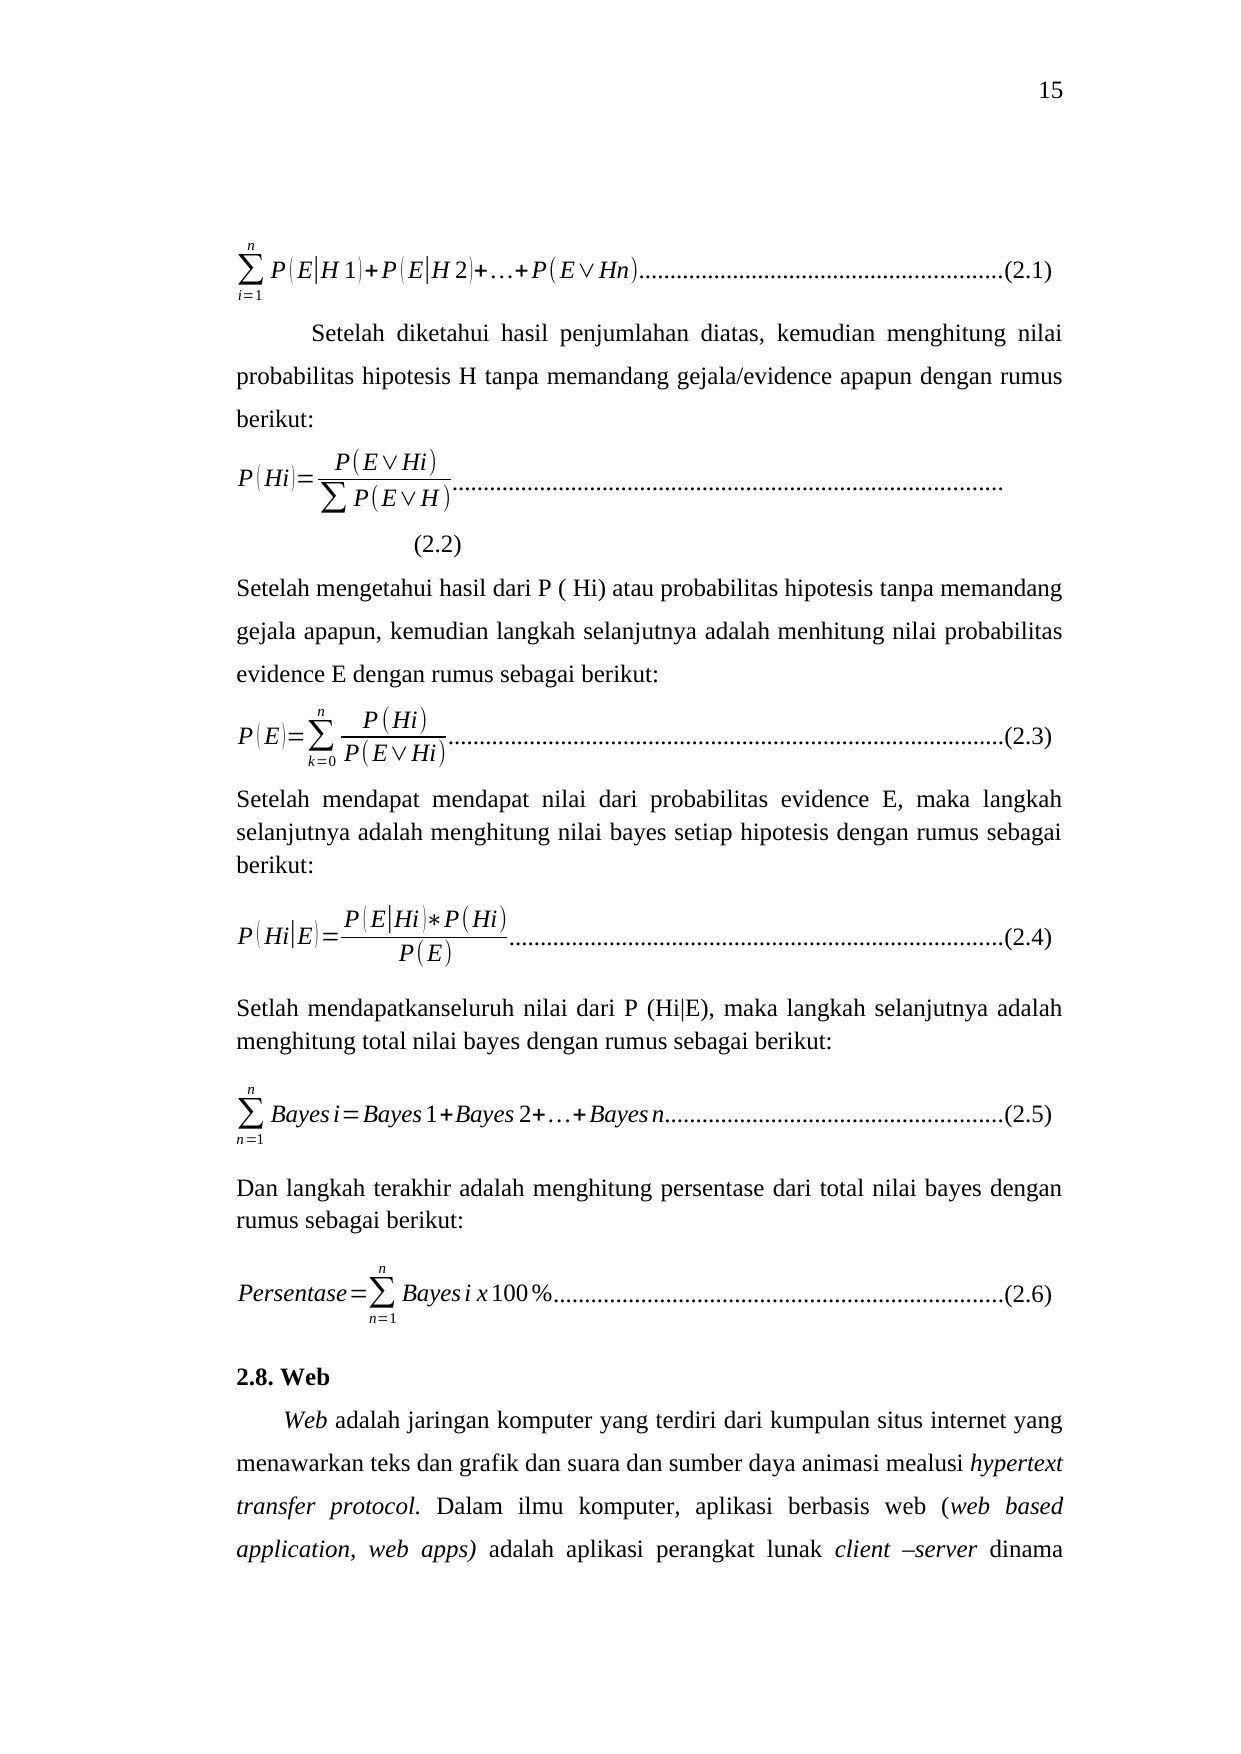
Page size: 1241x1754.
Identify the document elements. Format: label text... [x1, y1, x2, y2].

text (2.6) [236, 1259, 1063, 1327]
text Setelah diketahui hasil penjumlahan diatas, kemudian menghitung nilai probabilitas hipotesis H tanpa memandang gejala/evidence apapun dengan rumus berikut: [236, 318, 1063, 433]
text Setlah mendapatkanseluruh nilai dari P (Hi|E), maka langkah selanjutnya adalah menghitung total nilai bayes dengan rumus sebagai berikut: [236, 993, 1063, 1055]
text Dan langkah terakhir adalah menghitung persentase dari total nilai bayes dengan rumus sebagai berikut: [236, 1173, 1063, 1234]
text (2.4) [236, 904, 1063, 968]
text (2.5) [236, 1080, 1063, 1147]
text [236, 1405, 1063, 1563]
text (2.1) [236, 236, 1063, 303]
text (2.2) [236, 447, 1063, 558]
text 2.8. Web [236, 1362, 1063, 1391]
text (2.3) [236, 702, 1063, 769]
text Setelah mengetahui hasil dari P ( Hi) atau probabilitas hipotesis tanpa memandang gejala apapun, kemudian langkah selanjutnya adalah menhitung nilai probabilitas evidence E dengan rumus sebagai berikut: [236, 573, 1063, 688]
text Setelah mendapat mendapat nilai dari probabilitas evidence E, maka langkah selanjutnya adalah menghitung nilai bayes setiap hipotesis dengan rumus sebagai berikut: [236, 784, 1063, 878]
